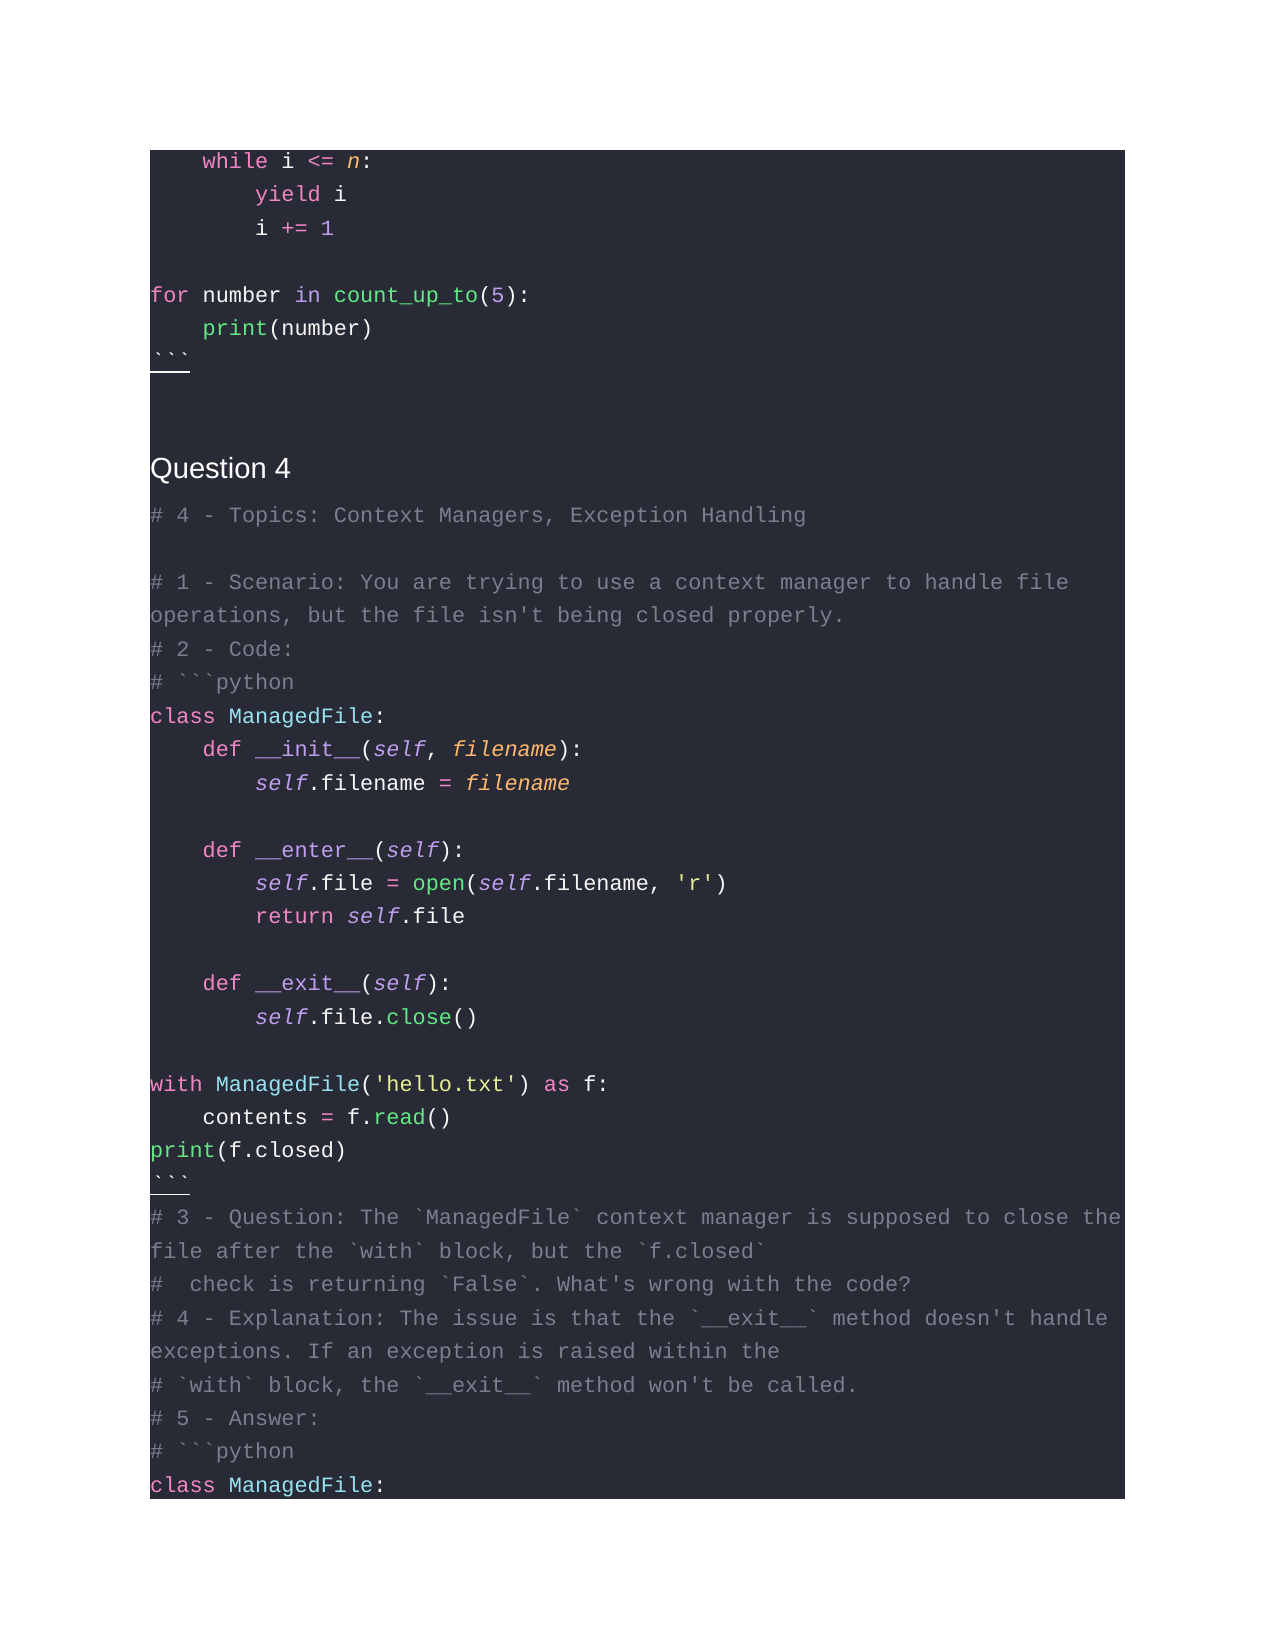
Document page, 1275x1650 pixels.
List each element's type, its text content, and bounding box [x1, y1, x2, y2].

text # check is returning `False`. What's wrong with the code? [150, 1273, 1125, 1298]
text class ManagedFile: [150, 1474, 1125, 1499]
text with ManagedFile('hello.txt') as f: [150, 1073, 1125, 1098]
text ``` [150, 351, 1125, 375]
text i += 1 [150, 217, 1125, 242]
text # 3 - Question: The `ManagedFile` context manager is supposed to close the file after the `with` block, but the `f.closed` [150, 1207, 1125, 1265]
text print(f.closed) [150, 1140, 1125, 1164]
text return self.file [150, 906, 1125, 930]
text # 4 - Topics: Context Managers, Exception Handling [150, 504, 1125, 529]
text print(number) [150, 317, 1125, 342]
text def __enter__(self): [150, 839, 1125, 863]
text # ```python [150, 672, 1125, 696]
text # 5 - Answer: [150, 1407, 1125, 1432]
text # 4 - Explanation: The issue is that the `__exit__` method doesn't handle exceptions. If an exception is raised within the [150, 1307, 1125, 1365]
text while i <= n: [150, 150, 1125, 175]
text def __init__(self, filename): [150, 738, 1125, 763]
text # 2 - Code: [150, 638, 1125, 663]
text yield i [150, 183, 1125, 208]
text self.file = open(self.filename, 'r') [150, 872, 1125, 897]
text # `with` block, the `__exit__` method won't be called. [150, 1374, 1125, 1398]
text # 1 - Scenario: You are trying to use a context manager to handle file operations, but the file isn't being closed properly. [150, 571, 1125, 629]
text for number in count_up_to(5): [150, 284, 1125, 308]
subtitle Question 4 [150, 451, 1125, 484]
text def __exit__(self): [150, 972, 1125, 997]
text contents = f.read() [150, 1106, 1125, 1131]
text self.filename = filename [150, 772, 1125, 797]
text self.file.close() [150, 1006, 1125, 1031]
text ``` [150, 1173, 1125, 1198]
text # ```python [150, 1441, 1125, 1465]
text class ManagedFile: [150, 705, 1125, 730]
